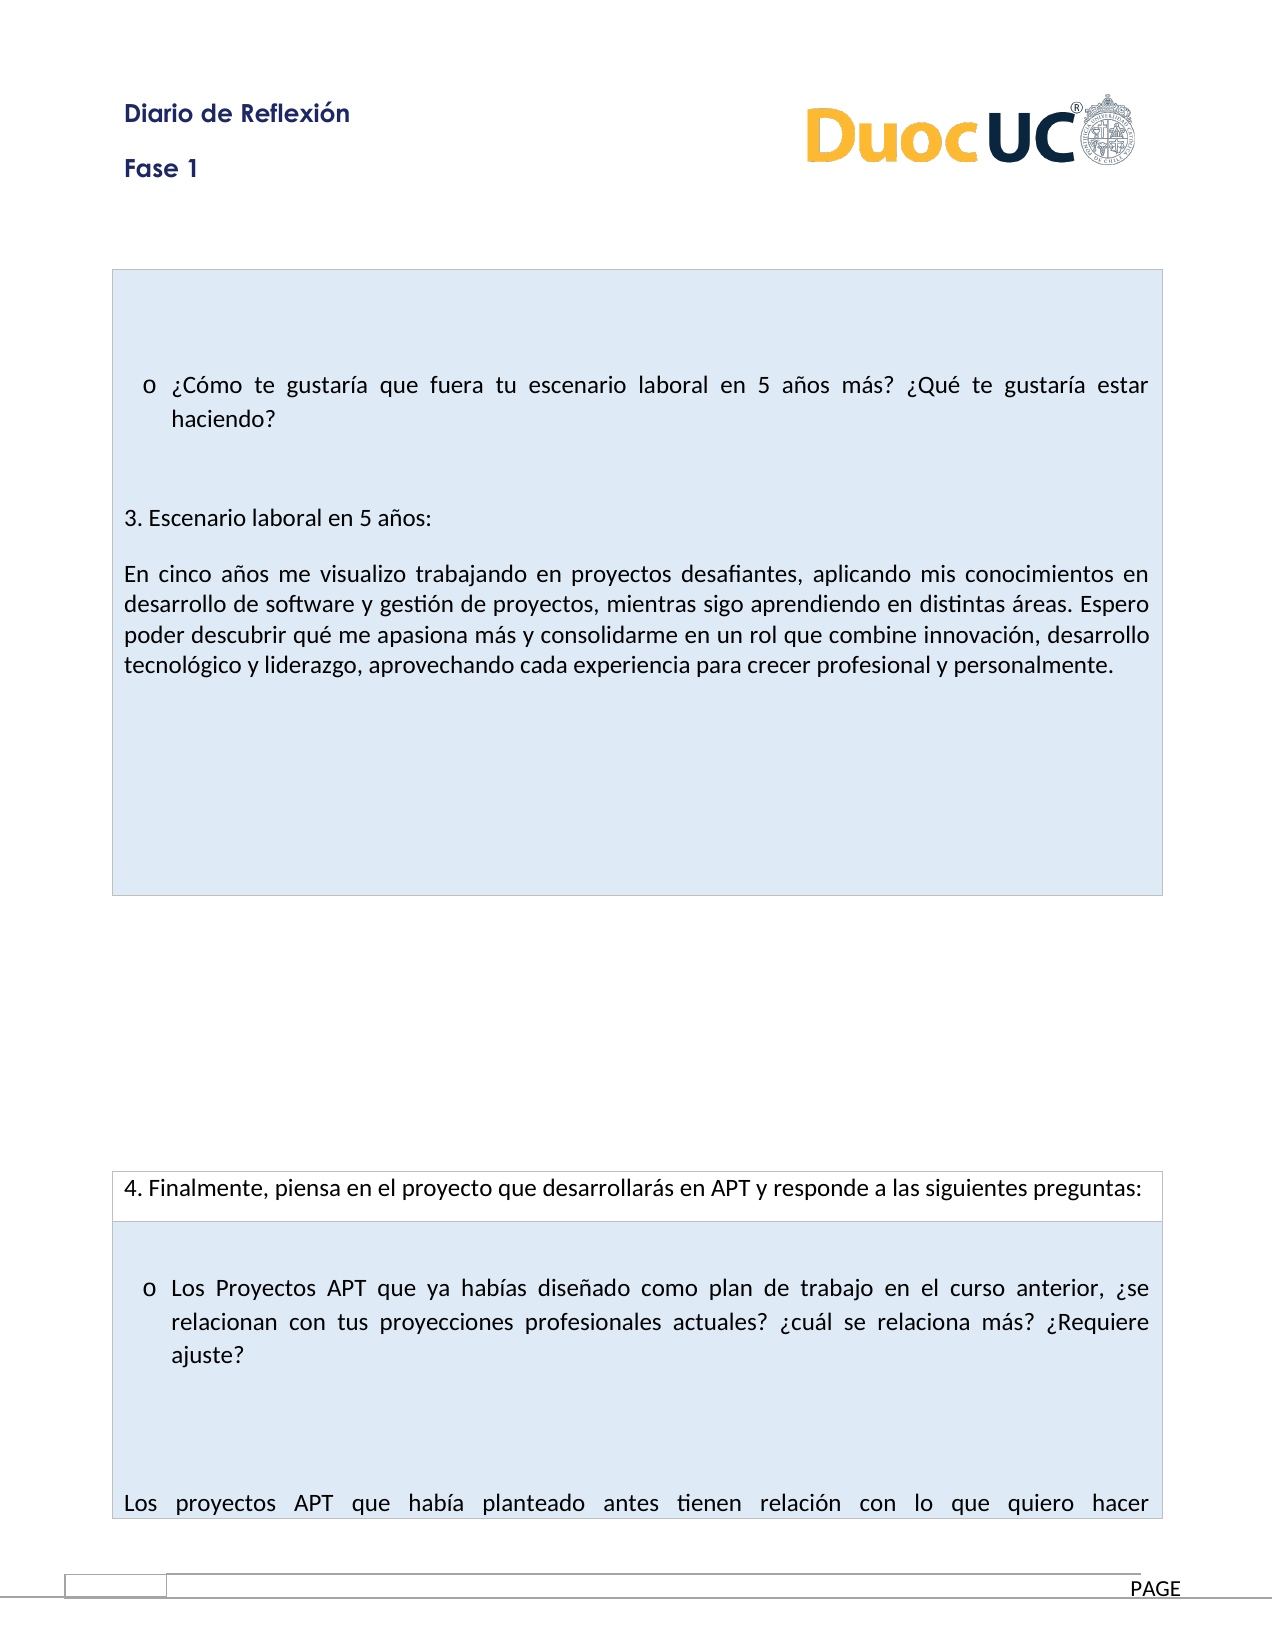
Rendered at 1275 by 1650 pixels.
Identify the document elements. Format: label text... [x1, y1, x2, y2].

picture [807, 94, 1135, 165]
table_header 4. Finalmente, piensa en el proyecto que desarrollarás en APT y responde a las siguientes preguntas: [113, 1172, 1162, 1221]
